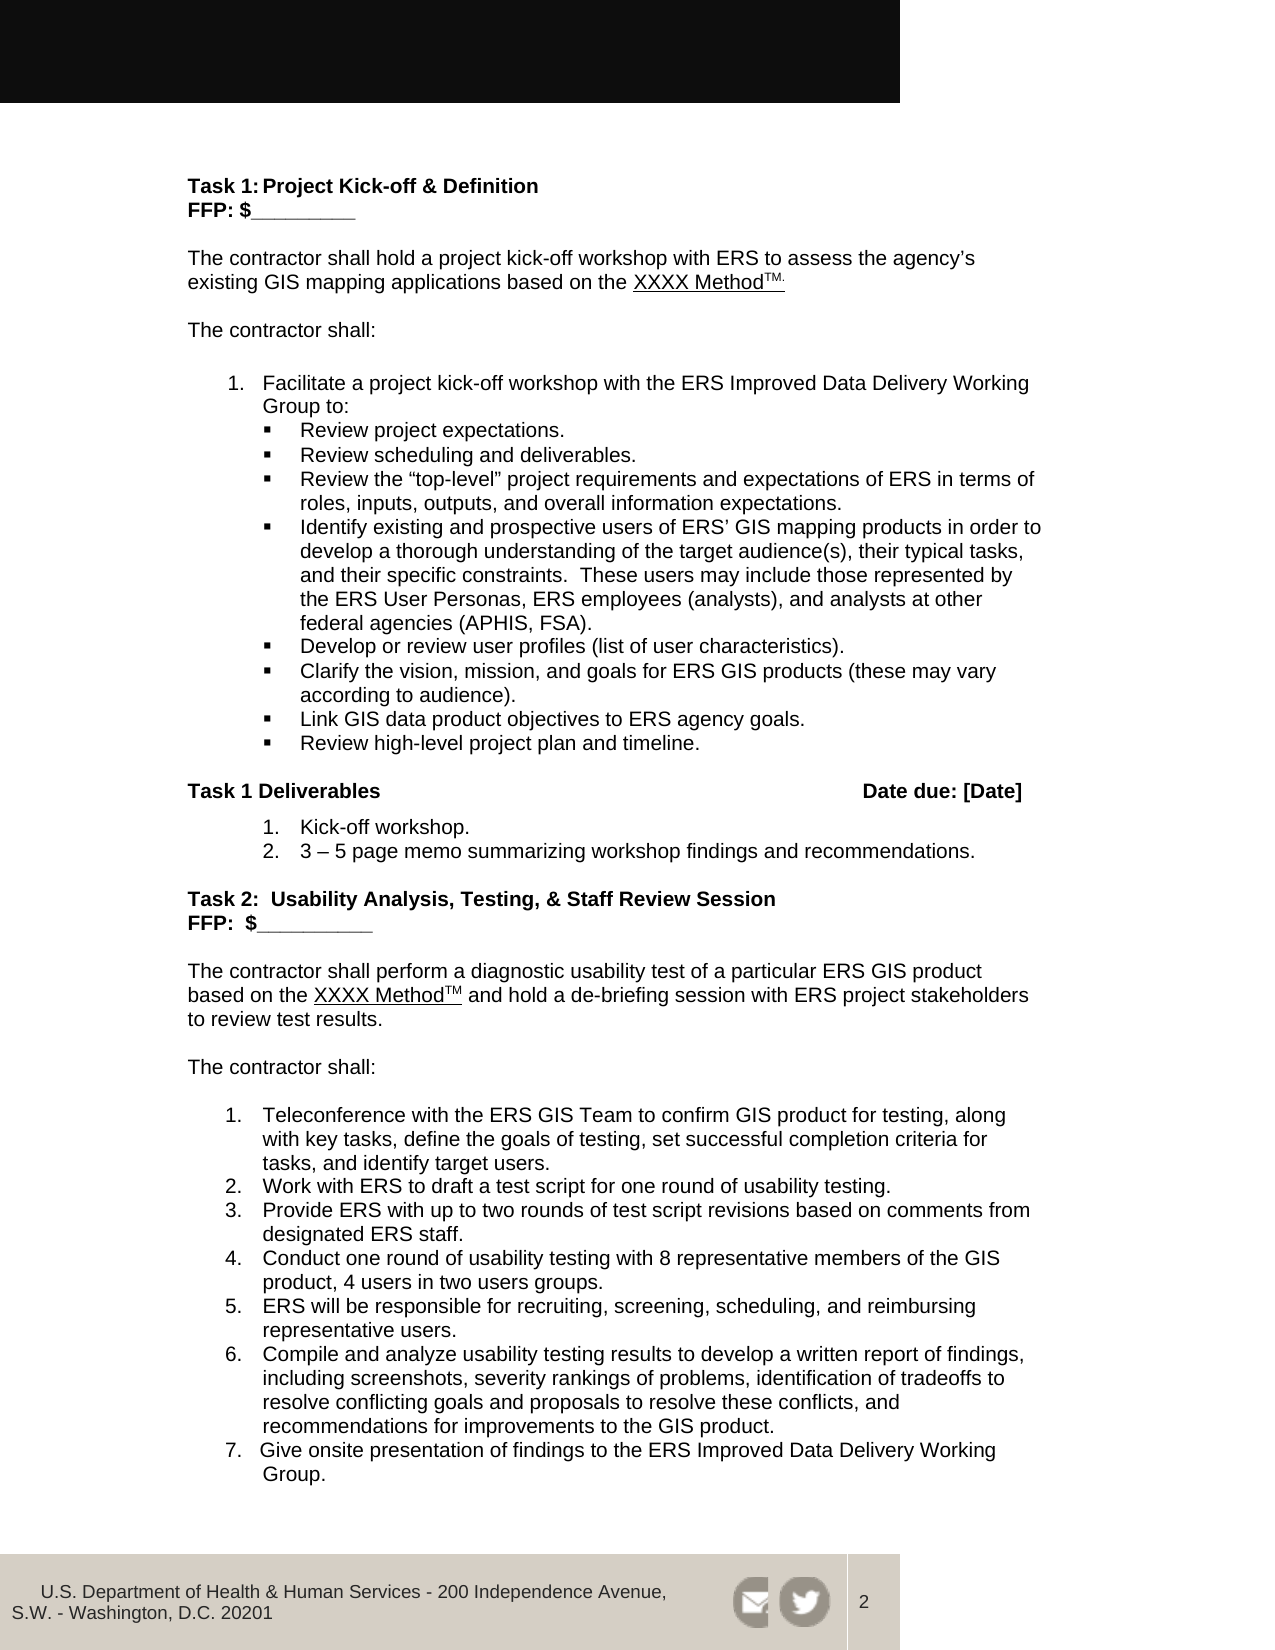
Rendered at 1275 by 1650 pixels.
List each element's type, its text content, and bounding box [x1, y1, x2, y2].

list ERS will be responsible for recruiting, screening, scheduling, and reimbursing representative users. [225, 1294, 1042, 1342]
text The contractor shall: [187, 318, 1042, 342]
list Facilitate a project kick-off workshop with the ERS Improved Data Delivery Working Group to: [227, 370, 1042, 418]
text Task 1 Deliverables Date due: [Date] [187, 778, 1087, 802]
text The contractor shall: [187, 1054, 1042, 1078]
list Conduct one round of usability testing with 8 representative members of the GIS product, 4 users in two users groups. [225, 1246, 1042, 1294]
list Develop or review user profiles (list of user characteristics). [262, 634, 1042, 658]
list Provide ERS with up to two rounds of test script revisions based on comments from designated ERS staff. [225, 1198, 1042, 1246]
subtitle FFP: $_________ [187, 198, 1087, 222]
list 3 – 5 page memo summarizing workshop findings and recommendations. [262, 839, 1042, 863]
list Review high-level project plan and timeline. [262, 731, 1042, 754]
list Teleconference with the ERS GIS Team to confirm GIS product for testing, along with key tasks, define the goals of testing, set successful completion criteria for tasks, and identify target users. [225, 1102, 1042, 1174]
subtitle Task 1: Project Kick-off & Definition [187, 174, 1087, 198]
list Work with ERS to draft a test script for one round of usability testing. [225, 1174, 1042, 1198]
list Review the “top-level” project requirements and expectations of ERS in terms of roles, inputs, outputs, and overall information expectations. [262, 466, 1042, 514]
text 6. Compile and analyze usability testing results to develop a written report of findings, including screenshots, severity rankings of problems, identification of tradeoffs to resolve conflicting goals and proposals to resolve these conflicts, and recommendations for improvements to the GIS product. [225, 1342, 1042, 1438]
list Clarify the vision, mission, and goals for ERS GIS products (these may vary according to audience). [262, 658, 1042, 706]
text The contractor shall perform a diagnostic usability test of a particular ERS GIS product based on the XXXX MethodTM and hold a de-briefing session with ERS project stakeholders to review test results. [187, 959, 1042, 1031]
picture [779, 1577, 831, 1627]
list Review project expectations. [262, 418, 1042, 442]
list Kick-off workshop. [262, 815, 1042, 839]
picture [733, 1577, 769, 1628]
subtitle FFP: $__________ [187, 911, 1087, 935]
text 7. Give onsite presentation of findings to the ERS Improved Data Delivery Working Group. [225, 1438, 1042, 1486]
list Link GIS data product objectives to ERS agency goals. [262, 706, 1042, 731]
text The contractor shall hold a project kick-off workshop with ERS to assess the agency’s existing GIS mapping applications based on the XXXX MethodTM. [187, 246, 1042, 294]
subtitle Task 2: Usability Analysis, Testing, & Staff Review Session [187, 887, 1087, 911]
list Review scheduling and deliverables. [262, 442, 1042, 466]
list Identify existing and prospective users of ERS’ GIS mapping products in order to develop a thorough understanding of the target audience(s), their typical tasks, and their specific constraints. These users may include those represented by the ERS User Personas, ERS employees (analysts), and analysts at other federal agencies (APHIS, FSA). [262, 514, 1042, 634]
